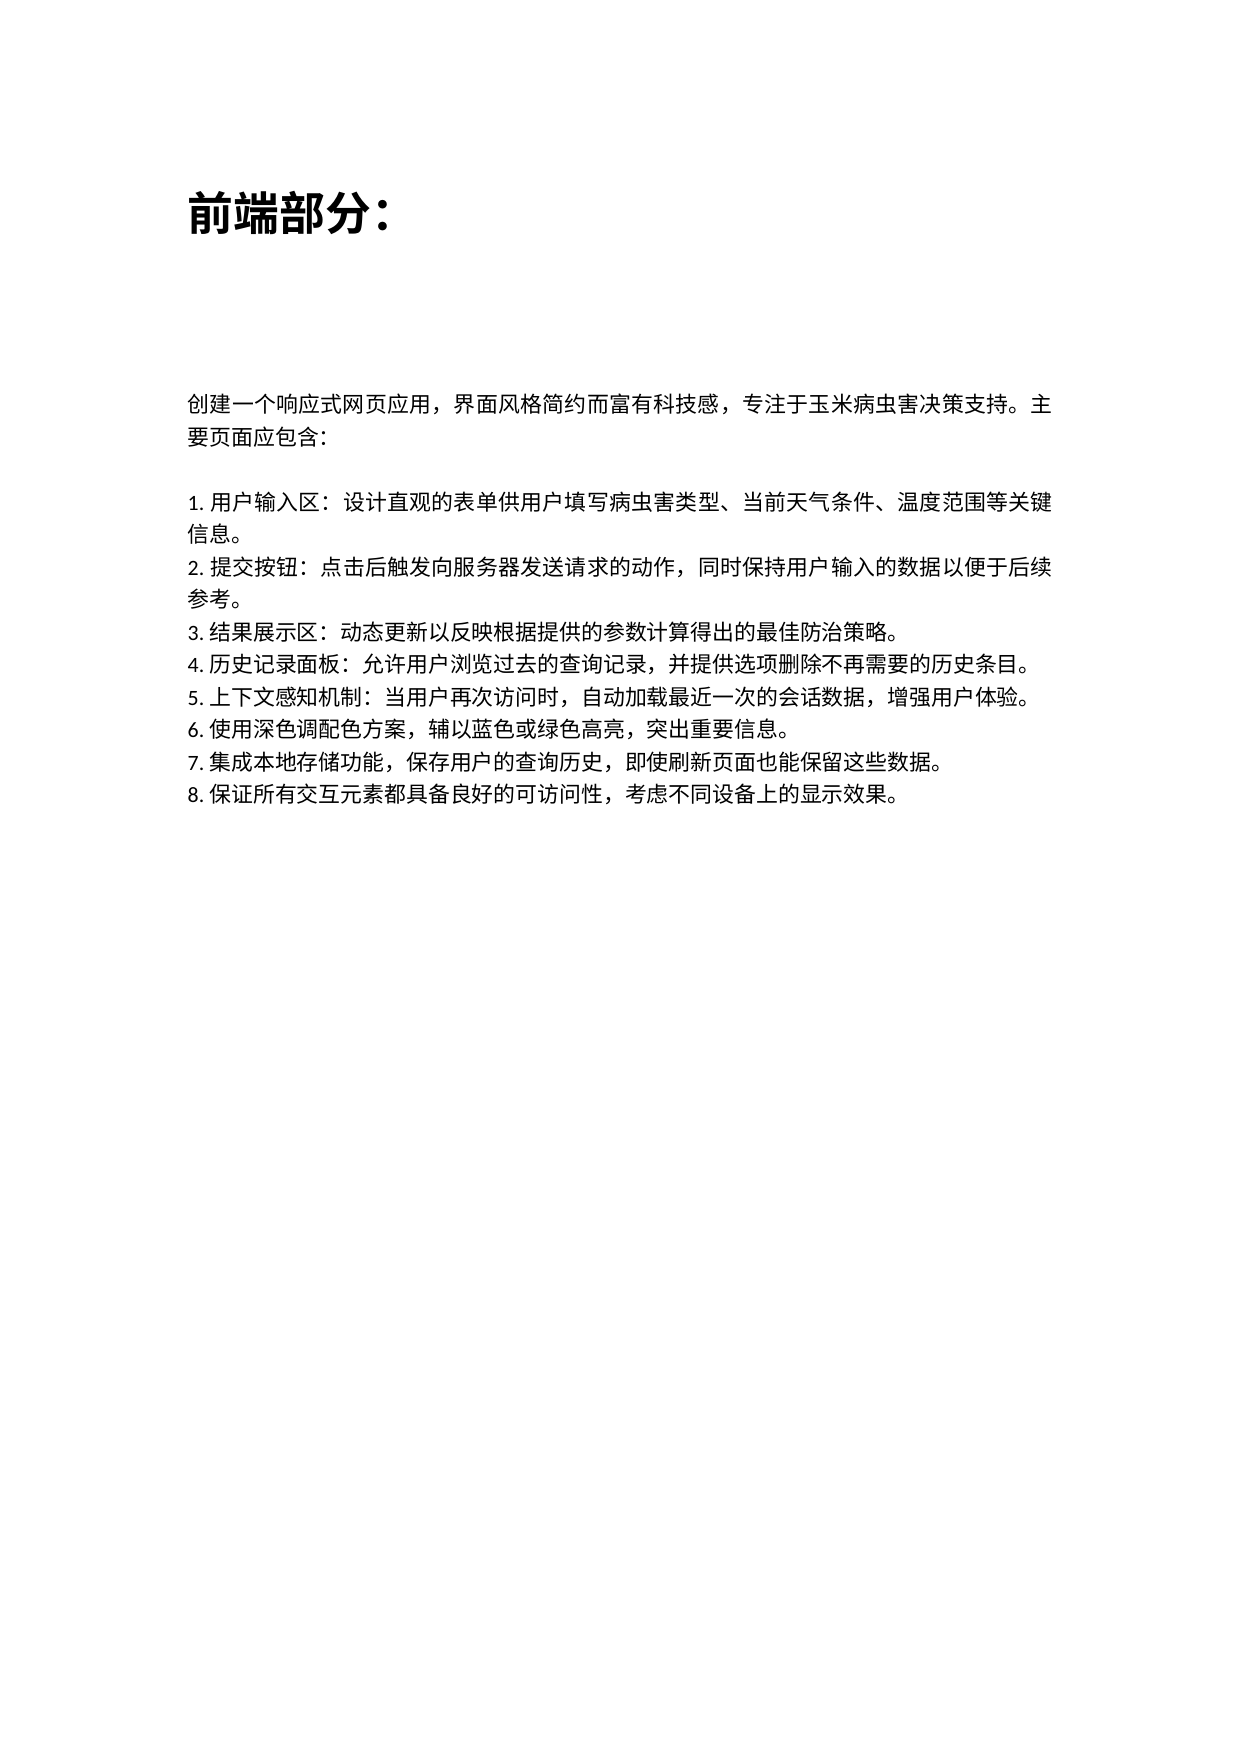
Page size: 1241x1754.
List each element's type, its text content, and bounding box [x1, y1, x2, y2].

text 4. 历史记录面板：允许用户浏览过去的查询记录，并提供选项删除不再需要的历史条目。 [187, 647, 1053, 679]
text 3. 结果展示区：动态更新以反映根据提供的参数计算得出的最佳防治策略。 [187, 614, 1053, 647]
text 8. 保证所有交互元素都具备良好的可访问性，考虑不同设备上的显示效果。 [187, 777, 1053, 809]
text 7. 集成本地存储功能，保存用户的查询历史，即使刷新页面也能保留这些数据。 [187, 744, 1053, 777]
text 1. 用户输入区：设计直观的表单供用户填写病虫害类型、当前天气条件、温度范围等关键信息。 [187, 484, 1053, 549]
subtitle 前端部分： [187, 162, 1053, 259]
text 6. 使用深色调配色方案，辅以蓝色或绿色高亮，突出重要信息。 [187, 712, 1053, 744]
text 创建一个响应式网页应用，界面风格简约而富有科技感，专注于玉米病虫害决策支持。主要页面应包含： [187, 387, 1053, 452]
text 2. 提交按钮：点击后触发向服务器发送请求的动作，同时保持用户输入的数据以便于后续参考。 [187, 549, 1053, 614]
text 5. 上下文感知机制：当用户再次访问时，自动加载最近一次的会话数据，增强用户体验。 [187, 679, 1053, 712]
